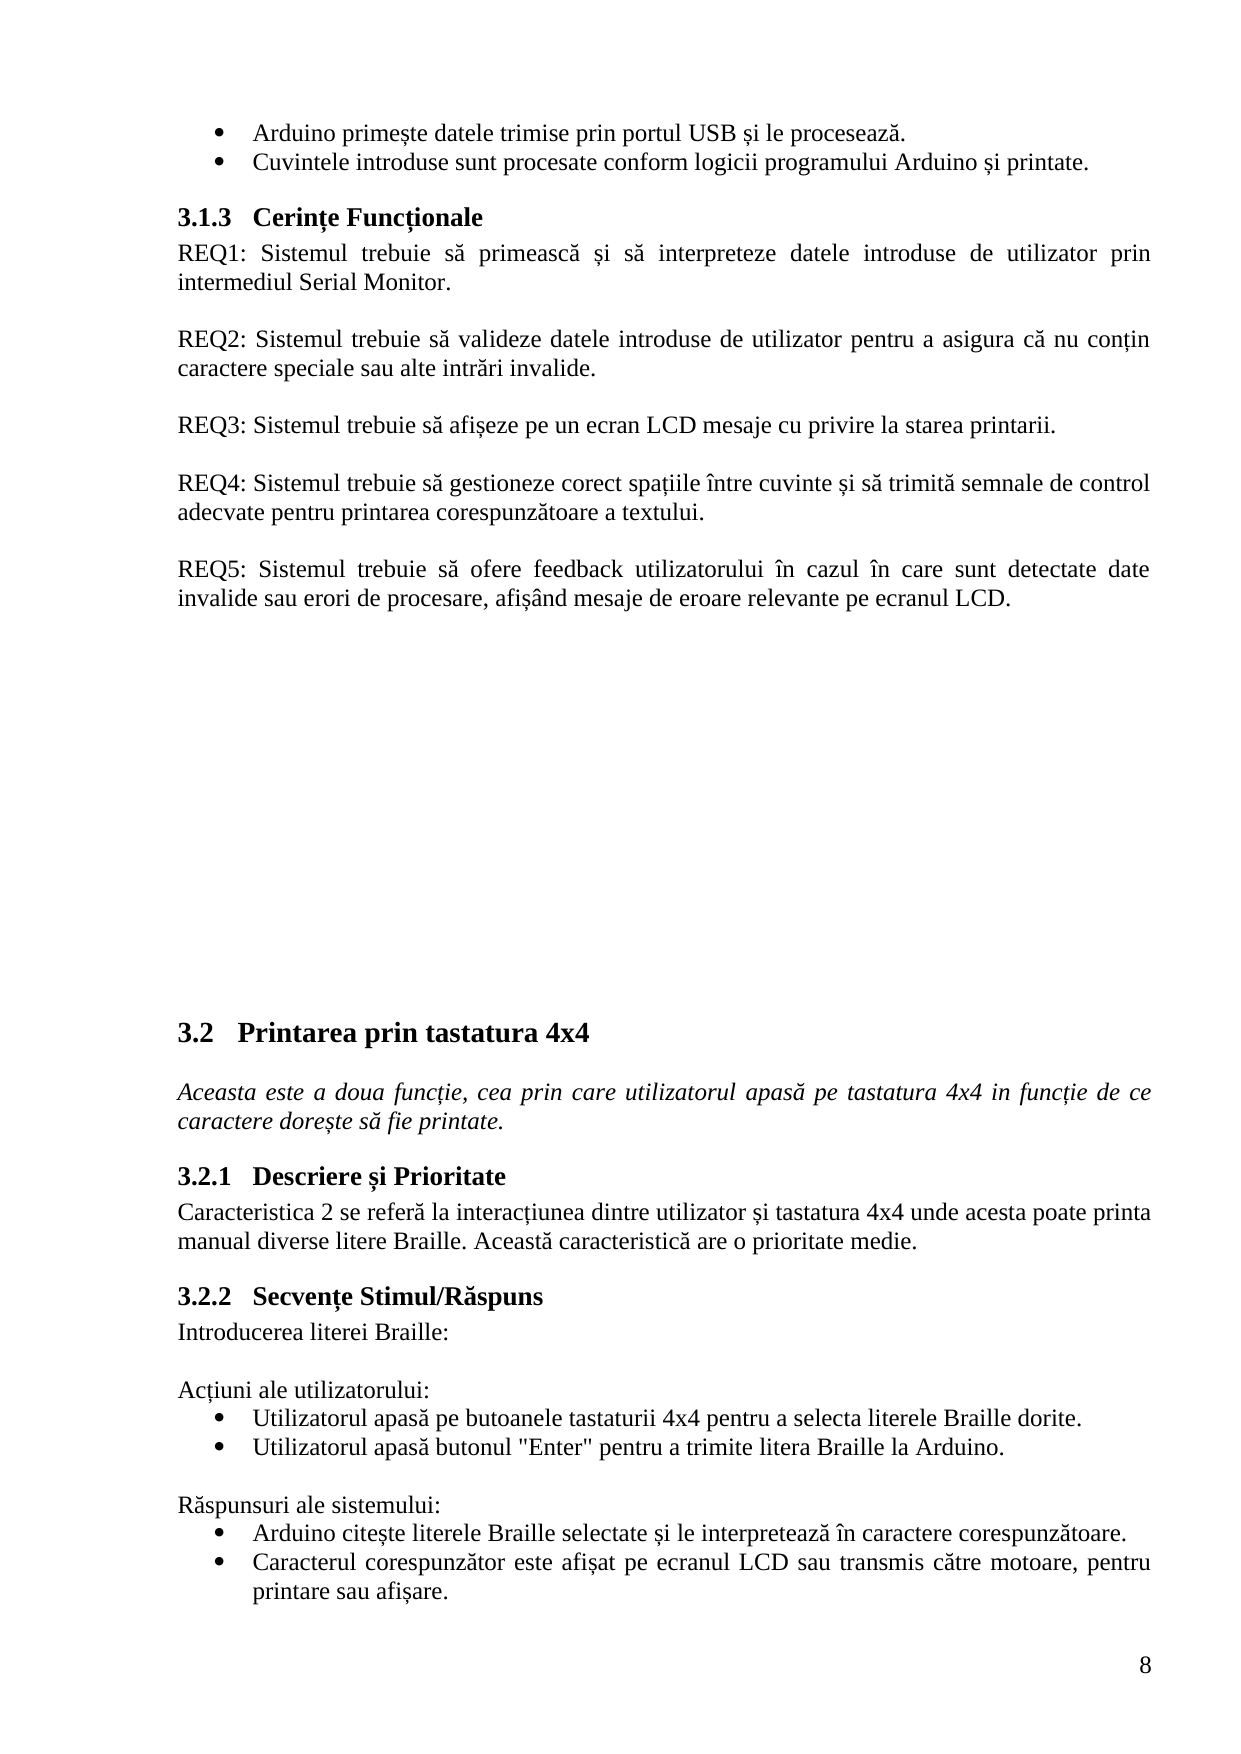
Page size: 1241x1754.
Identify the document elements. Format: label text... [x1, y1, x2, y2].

list Arduino primește datele trimise prin portul USB și le procesează. [215, 118, 1152, 147]
list Utilizatorul apasă pe butoanele tastaturii 4x4 pentru a selecta literele Braille dorite. [215, 1403, 1152, 1432]
subtitle Printarea prin tastatura 4x4 [177, 1015, 1152, 1048]
list Utilizatorul apasă butonul "Enter" pentru a trimite litera Braille la Arduino. [215, 1432, 1152, 1461]
text Aceasta este a doua funcție, cea prin care utilizatorul apasă pe tastatura 4x4 in funcție de ce caractere dorește să fie printate. [177, 1077, 1152, 1135]
text REQ3: Sistemul trebuie să afișeze pe un ecran LCD mesaje cu privire la starea printarii. [177, 411, 1152, 439]
list Arduino citește literele Braille selectate și le interpretează în caractere corespunzătoare. [215, 1518, 1152, 1547]
text Acțiuni ale utilizatorului: [177, 1375, 1152, 1403]
text Introducerea literei Braille: [177, 1317, 1152, 1346]
subtitle Secvențe Stimul/Răspuns [177, 1280, 1152, 1311]
list Cuvintele introduse sunt procesate conform logicii programului Arduino și printate. [215, 147, 1152, 176]
text REQ2: Sistemul trebuie să valideze datele introduse de utilizator pentru a asigura că nu conțin caractere speciale sau alte intrări invalide. [177, 324, 1152, 382]
text REQ1: Sistemul trebuie să primească și să interpreteze datele introduse de utilizator prin intermediul Serial Monitor. [177, 238, 1152, 296]
text REQ5: Sistemul trebuie să ofere feedback utilizatorului în cazul în care sunt detectate date invalide sau erori de procesare, afișând mesaje de eroare relevante pe ecranul LCD. [177, 554, 1152, 612]
text Răspunsuri ale sistemului: [177, 1490, 1152, 1518]
text Caracteristica 2 se referă la interacțiunea dintre utilizator și tastatura 4x4 unde acesta poate printa manual diverse litere Braille. Această caracteristică are o prioritate medie. [177, 1197, 1152, 1255]
subtitle Descriere și Prioritate [177, 1160, 1152, 1191]
list Caracterul corespunzător este afișat pe ecranul LCD sau transmis către motoare, pentru printare sau afișare. [215, 1547, 1152, 1605]
text REQ4: Sistemul trebuie să gestioneze corect spațiile între cuvinte și să trimită semnale de control adecvate pentru printarea corespunzătoare a textului. [177, 468, 1152, 526]
subtitle Cerințe Funcționale [177, 201, 1152, 232]
